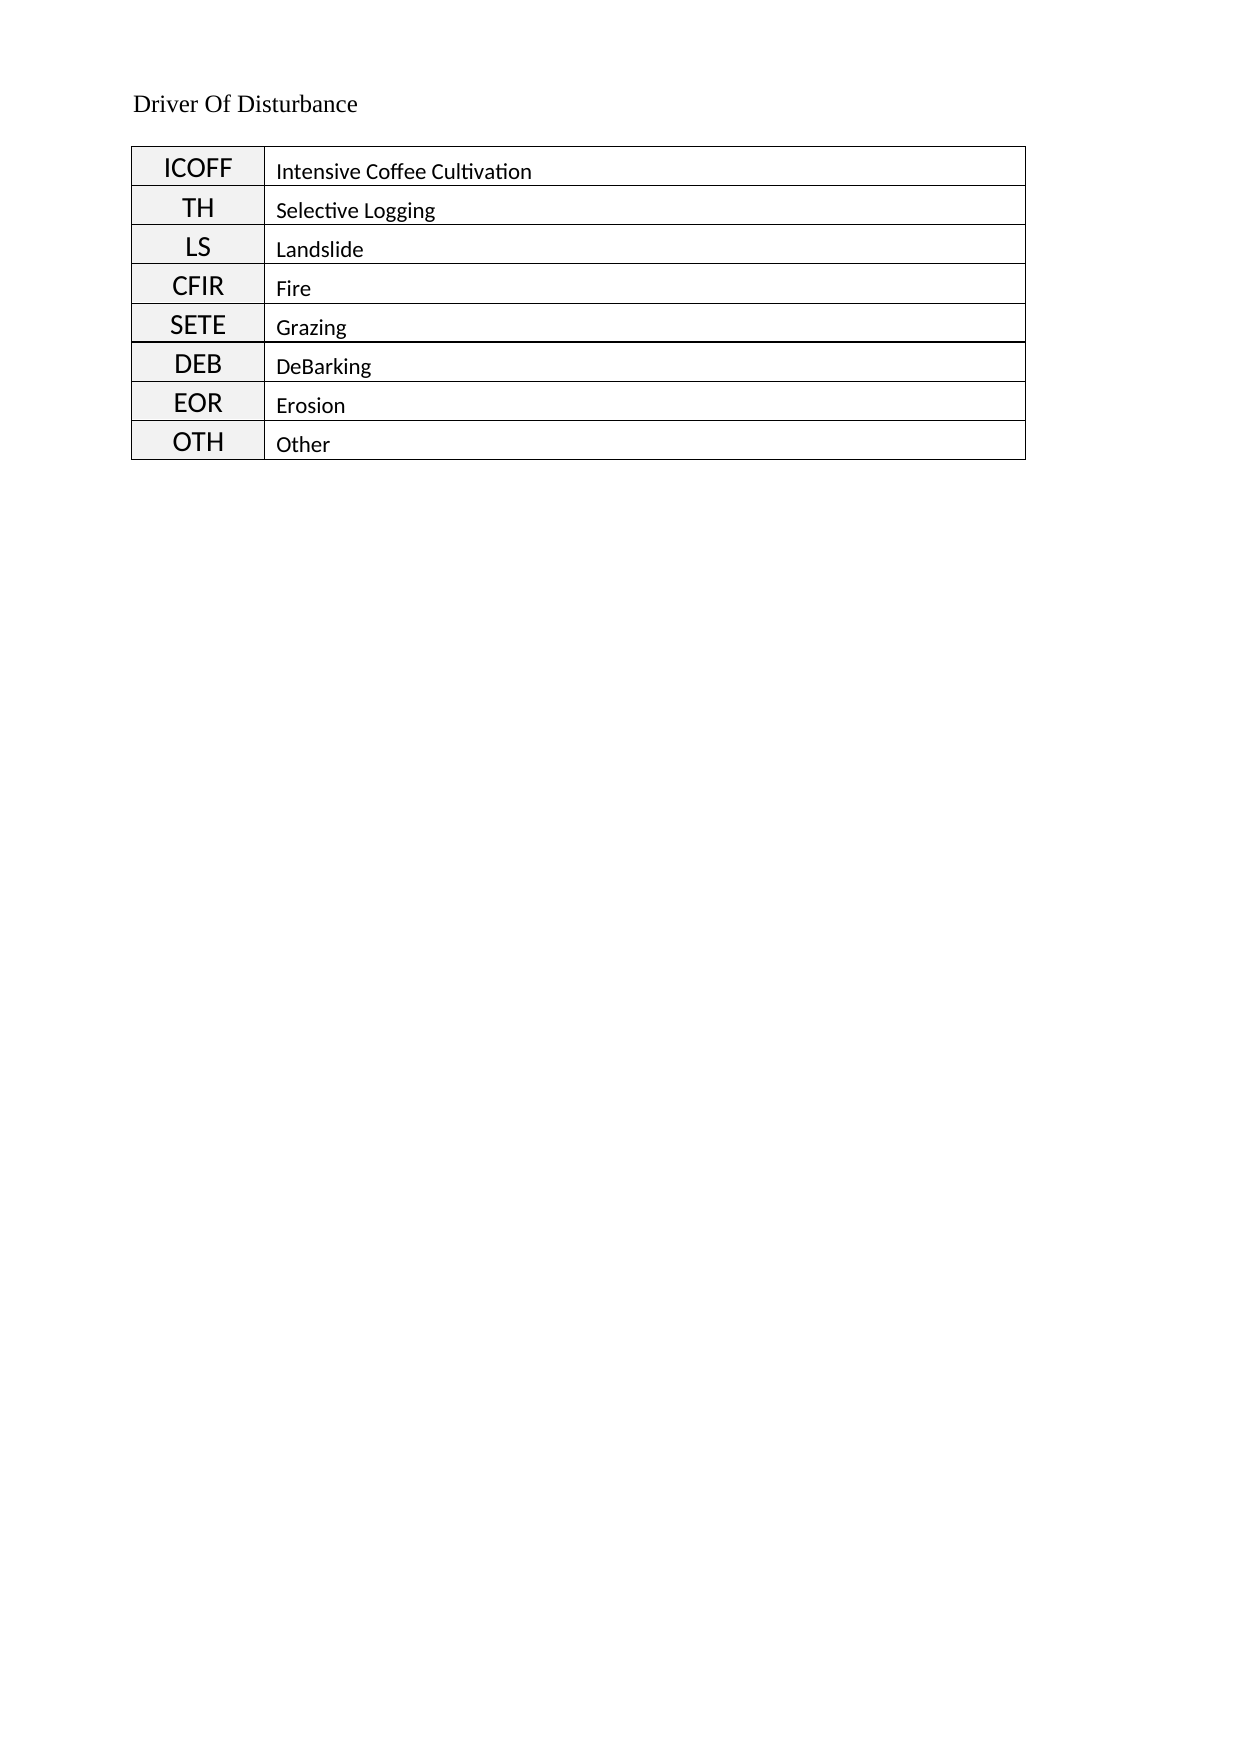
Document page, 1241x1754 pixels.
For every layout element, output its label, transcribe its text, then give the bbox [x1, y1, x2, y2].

table_cell Selective Logging [265, 186, 1025, 224]
table_cell DeBarking [265, 343, 1025, 381]
table_cell Erosion [265, 382, 1025, 419]
table_cell Landslide [265, 225, 1025, 263]
table_cell CFIR [132, 264, 264, 302]
table_cell Grazing [265, 304, 1025, 341]
table_cell OTH [132, 421, 264, 459]
table_cell TH [132, 186, 264, 224]
table_cell LS [132, 225, 264, 263]
table_cell EOR [132, 382, 264, 419]
table_header ICOFF [132, 147, 264, 185]
table_cell Other [265, 421, 1025, 459]
table_cell DEB [132, 343, 264, 381]
table_cell SETE [132, 304, 264, 341]
text Driver Of Disturbance [133, 89, 1137, 117]
table_header Intensive Coffee Cultivation [265, 147, 1025, 185]
table_cell Fire [265, 264, 1025, 302]
